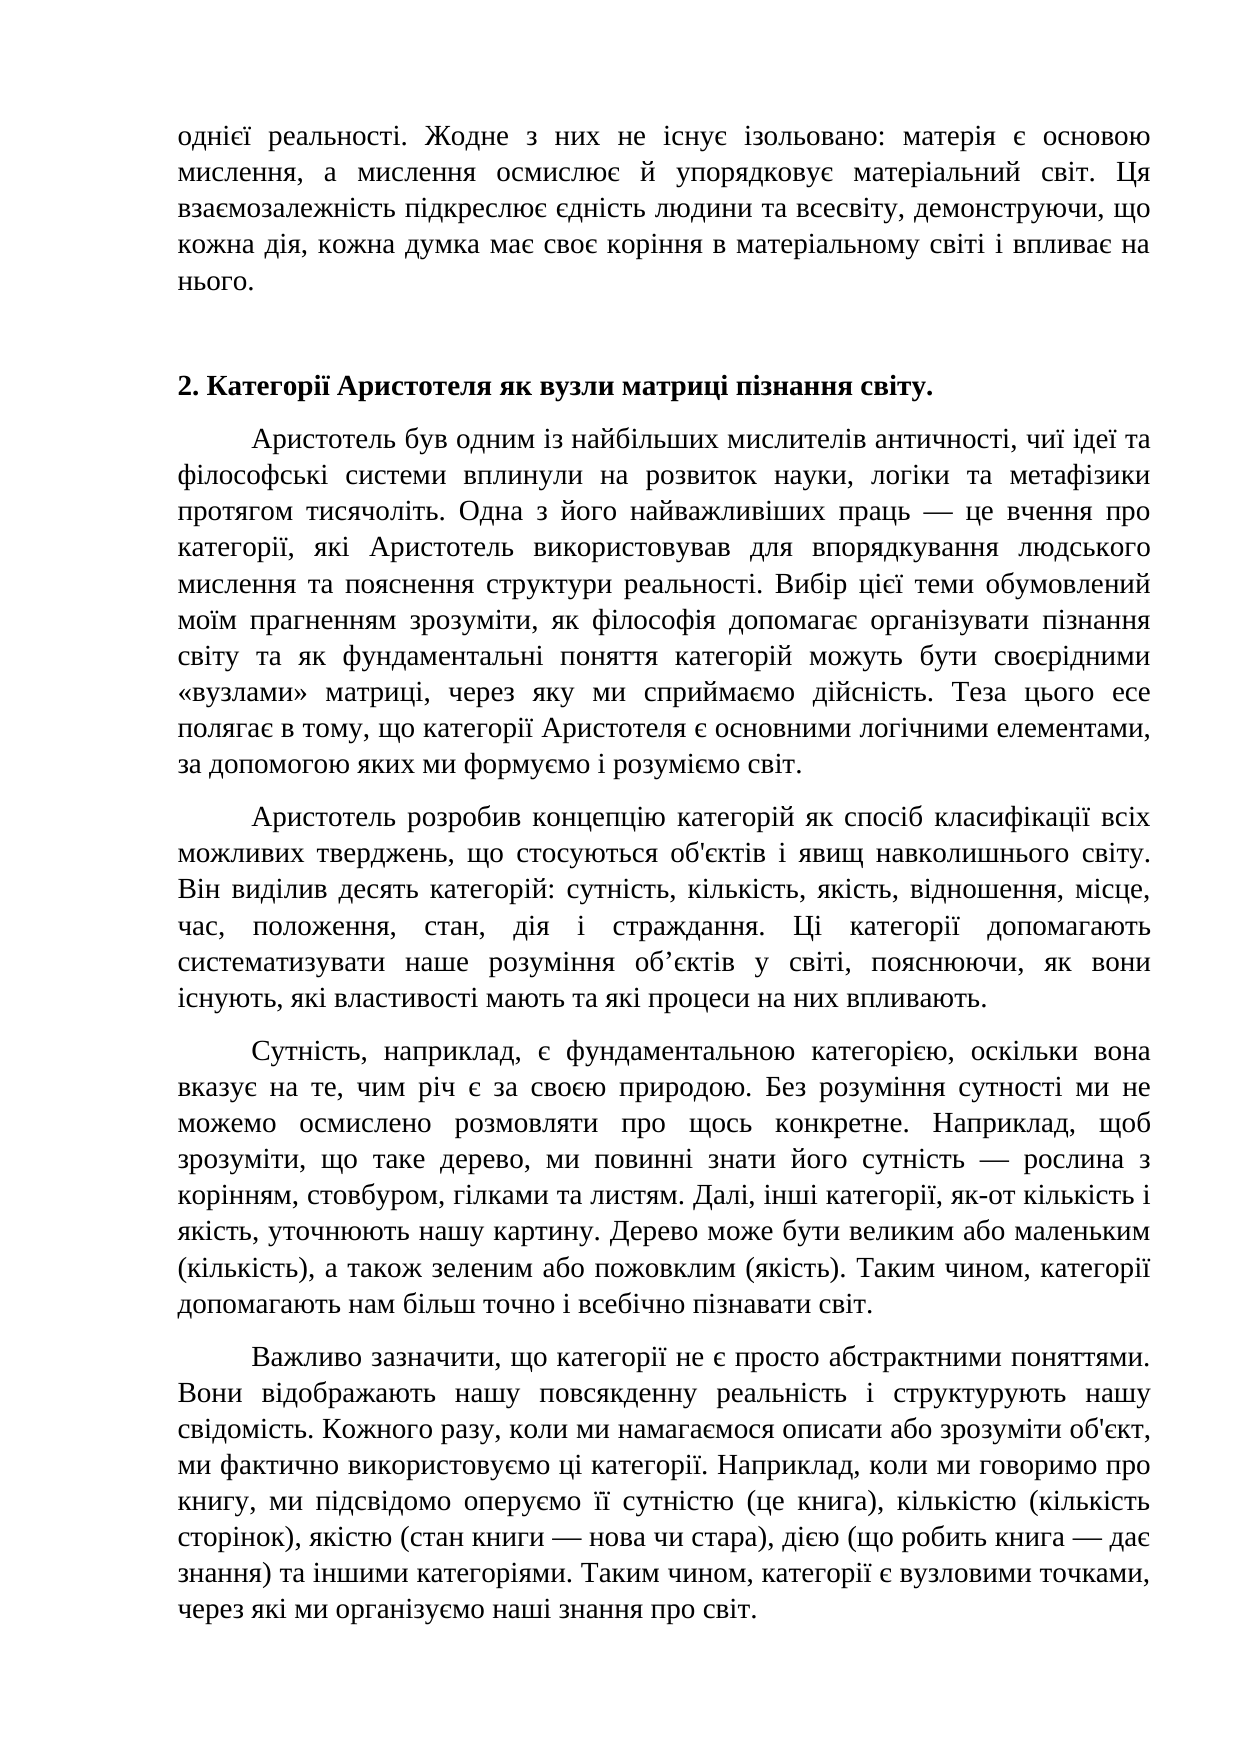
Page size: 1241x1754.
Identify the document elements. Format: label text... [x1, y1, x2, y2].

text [177, 118, 1152, 296]
text Важливо зазначити, що категорії не є просто абстрактними поняттями. Вони відображають нашу повсякденну реальність і структурують нашу свідомість. Кожного разу, коли ми намагаємося описати або зрозуміти об'єкт, ми фактично використовуємо ці категорії. Наприклад, коли ми говоримо про книгу, ми підсвідомо оперуємо її сутністю (це книга), кількістю (кількість сторінок), якістю (стан книги — нова чи стара), дією (що робить книга — дає знання) та іншими категоріями. Таким чином, категорії є вузловими точками, через які ми організуємо наші знання про світ. [177, 1339, 1152, 1625]
text Сутність, наприклад, є фундаментальною категорією, оскільки вона вказує на те, чим річ є за своєю природою. Без розуміння сутності ми не можемо осмислено розмовляти про щось конкретне. Наприклад, щоб зрозуміти, що таке дерево, ми повинні знати його сутність — рослина з корінням, стовбуром, гілками та листям. Далі, інші категорії, як-от кількість і якість, уточнюють нашу картину. Дерево може бути великим або маленьким (кількість), а також зеленим або пожовклим (якість). Таким чином, категорії допомагають нам більш точно і всебічно пізнавати світ. [177, 1033, 1152, 1319]
text 2. Категорії Аристотеля як вузли матриці пізнання світу. [177, 368, 1152, 402]
text Аристотель був одним із найбільших мислителів античності, чиї ідеї та філософські системи вплинули на розвиток науки, логіки та метафізики протягом тисячоліть. Одна з його найважливіших праць — це вчення про категорії, які Аристотель використовував для впорядкування людського мислення та пояснення структури реальності. Вибір цієї теми обумовлений моїм прагненням зрозуміти, як філософія допомагає організувати пізнання світу та як фундаментальні поняття категорій можуть бути своєрідними «вузлами» матриці, через яку ми сприймаємо дійсність. Теза цього есе полягає в тому, що категорії Аристотеля є основними логічними елементами, за допомогою яких ми формуємо і розуміємо світ. [177, 421, 1152, 780]
text Аристотель розробив концепцію категорій як спосіб класифікації всіх можливих тверджень, що стосуються об'єктів і явищ навколишнього світу. Він виділив десять категорій: сутність, кількість, якість, відношення, місце, час, положення, стан, дія і страждання. Ці категорії допомагають систематизувати наше розуміння об’єктів у світі, пояснюючи, як вони існують, які властивості мають та які процеси на них впливають. [177, 799, 1152, 1013]
